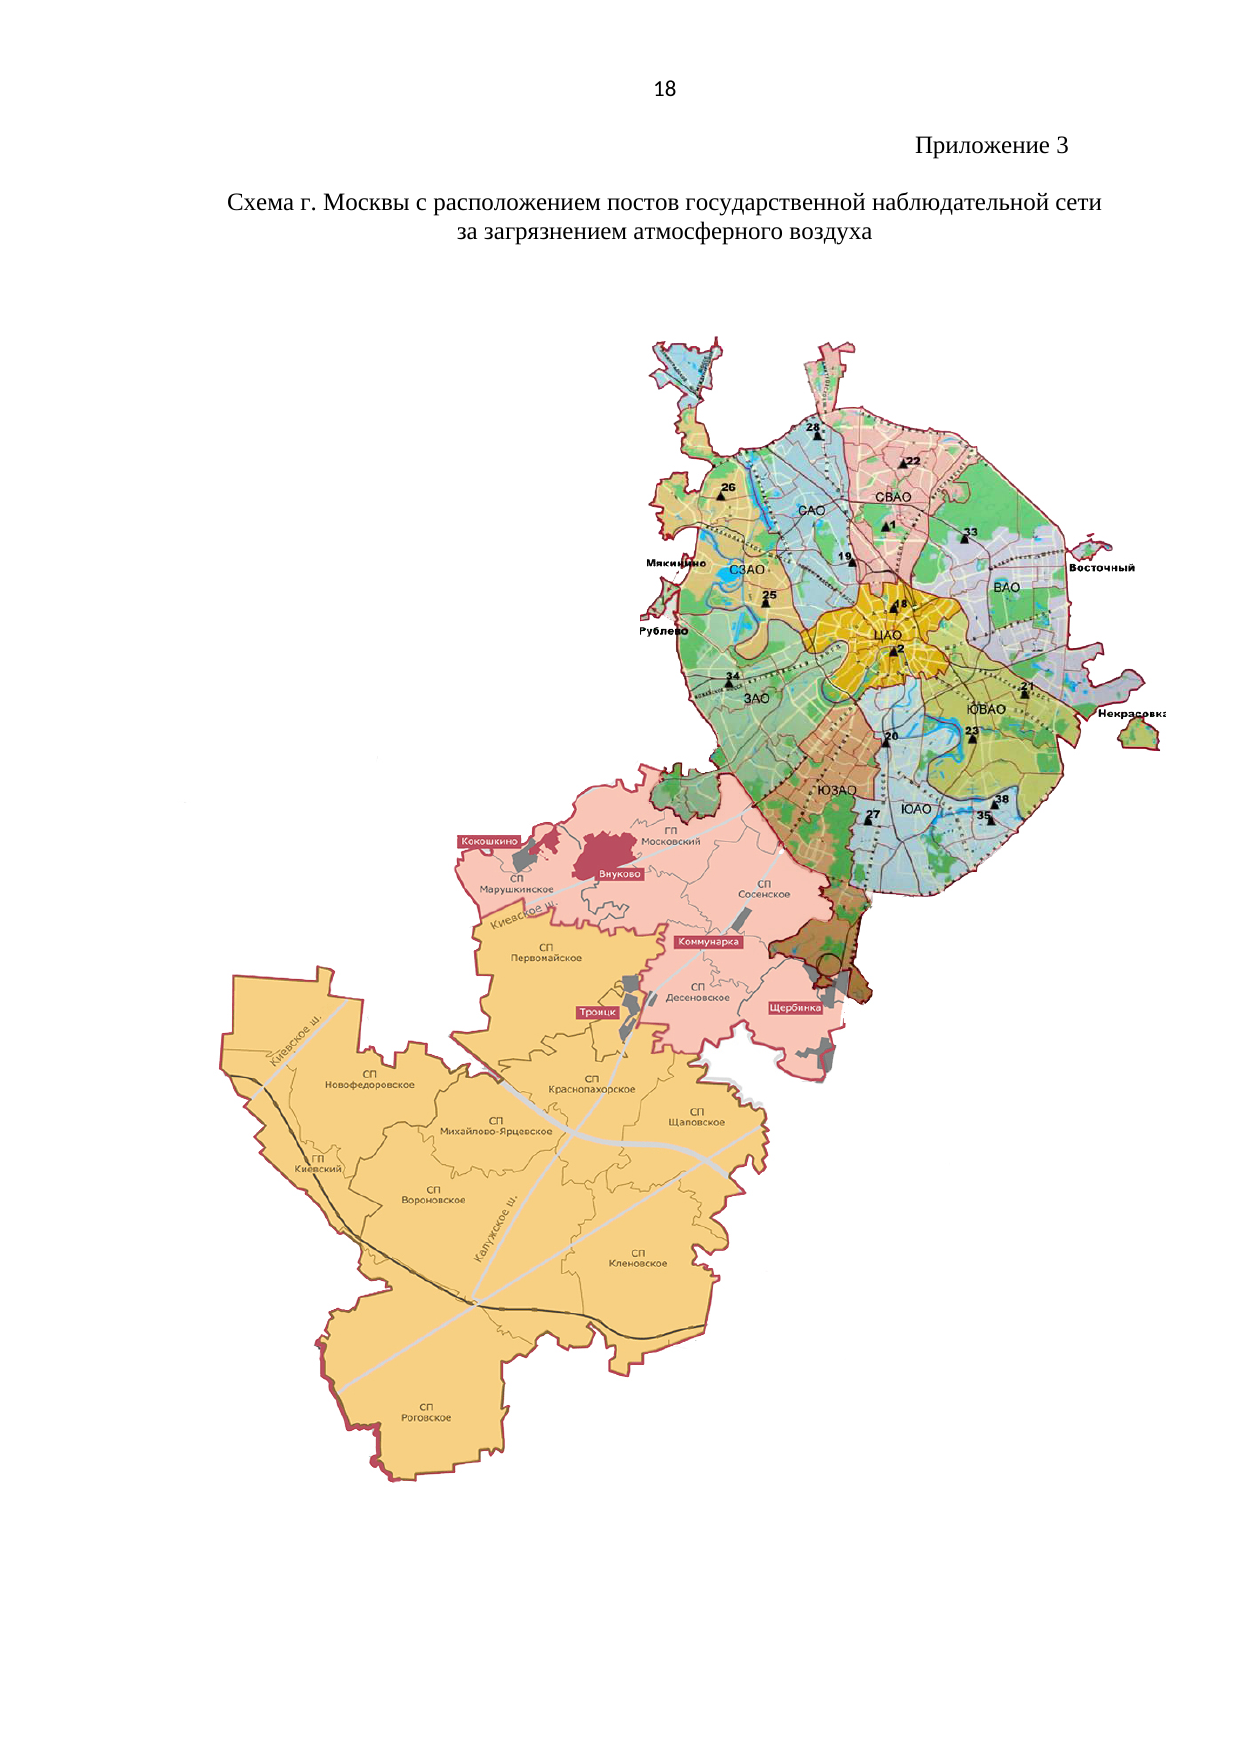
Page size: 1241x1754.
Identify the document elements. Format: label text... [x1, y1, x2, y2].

text Приложение 3 [840, 130, 1152, 158]
text за загрязнением атмосферного воздуха [177, 216, 1152, 245]
picture [177, 331, 1168, 1494]
text Схема г. Москвы с расположением постов государственной наблюдательной сети [177, 187, 1152, 216]
